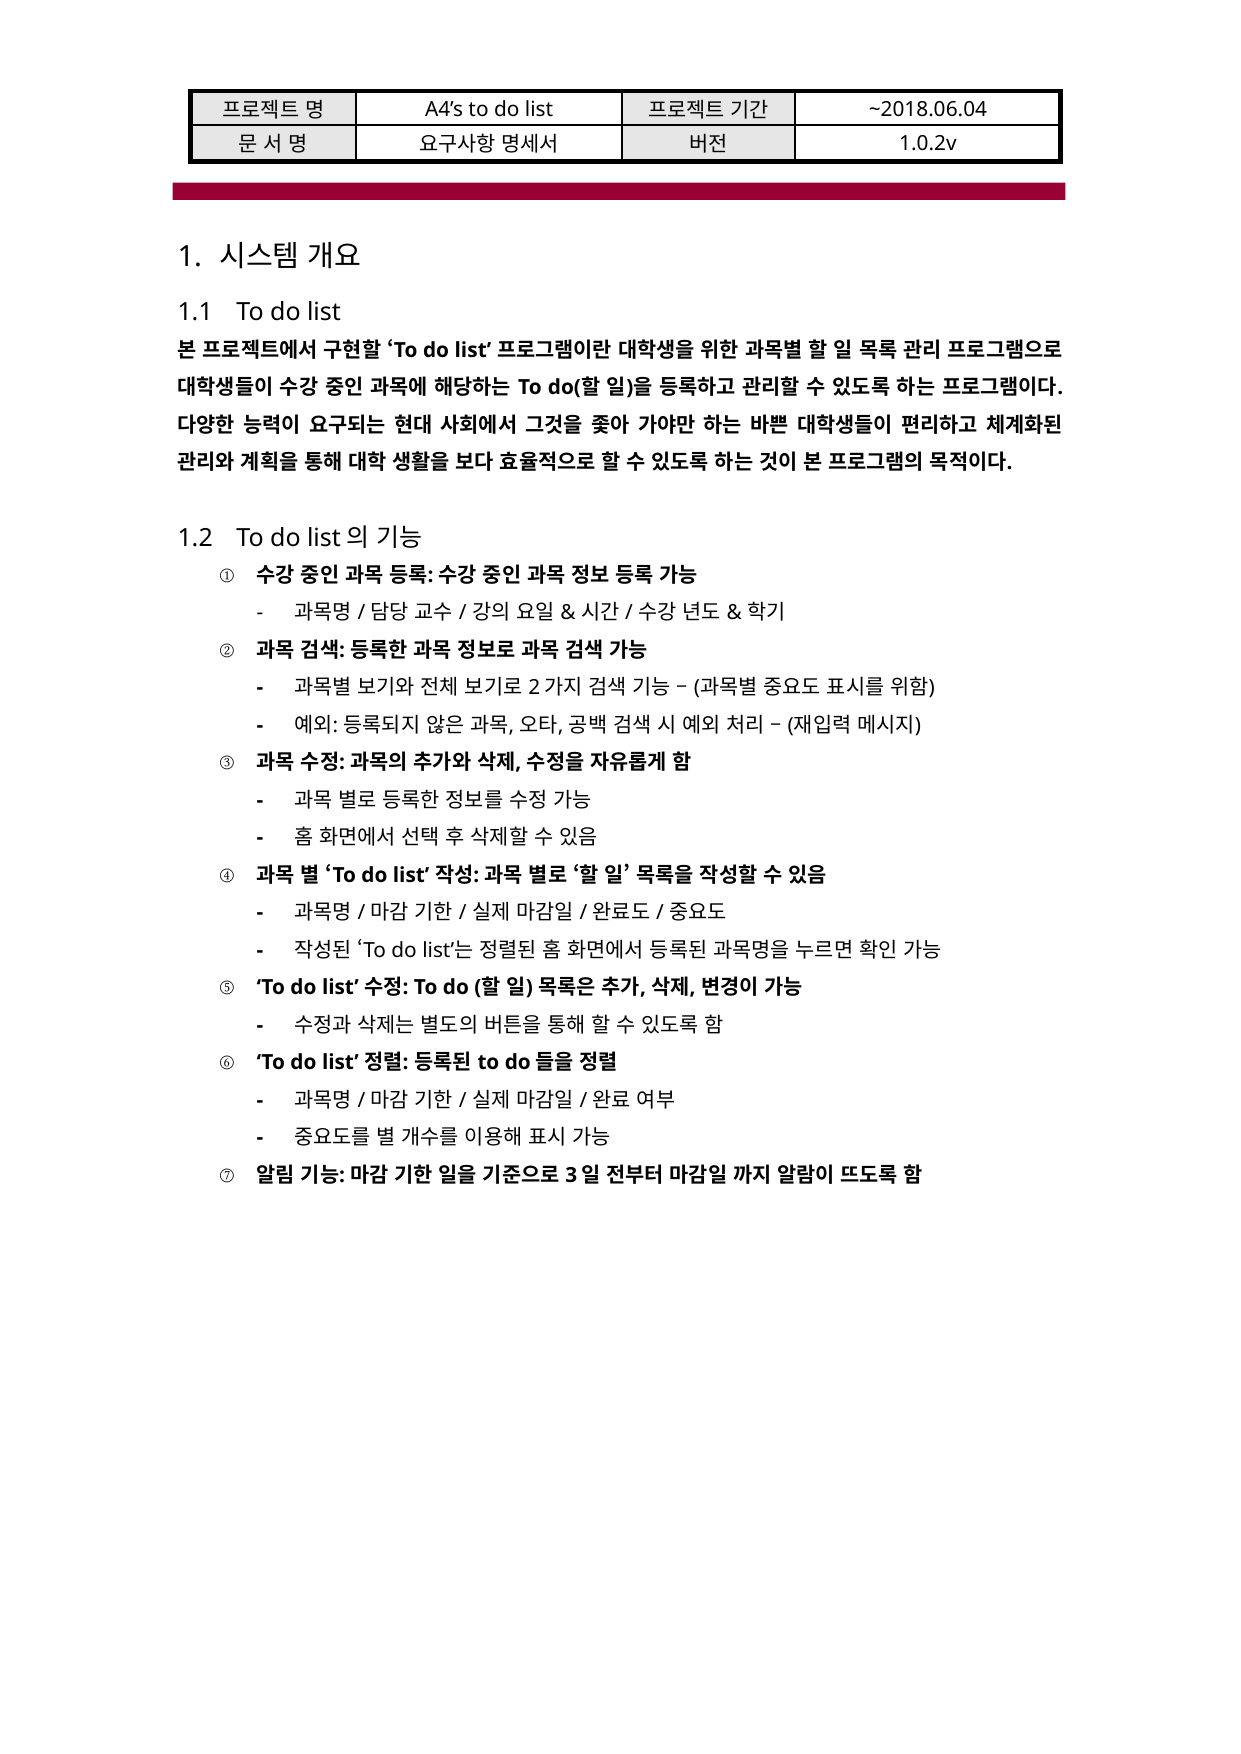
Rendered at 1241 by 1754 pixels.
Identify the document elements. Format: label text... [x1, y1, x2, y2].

list 알림 기능: 마감 기한 일을 기준으로 3일 전부터 마감일 까지 알람이 뜨도록 함 [219, 1154, 1063, 1192]
list 작성된 ‘To do list’는 정렬된 홈 화면에서 등록된 과목명을 누르면 확인 가능 [256, 929, 1063, 967]
list 과목 수정: 과목의 추가와 삭제, 수정을 자유롭게 함 [219, 742, 1063, 779]
subtitle To do list의 기능 [177, 517, 1063, 554]
subtitle To do list [177, 292, 1063, 329]
list 수강 중인 과목 등록: 수강 중인 과목 정보 등록 가능 [219, 554, 1063, 592]
list 수정과 삭제는 별도의 버튼을 통해 할 수 있도록 함 [256, 1004, 1063, 1042]
subtitle 시스템 개요 [177, 217, 1063, 292]
list 홈 화면에서 선택 후 삭제할 수 있음 [256, 817, 1063, 854]
text 본 프로젝트에서 구현할 ‘To do list’ 프로그램이란 대학생을 위한 과목별 할 일 목록 관리 프로그램으로 대학생들이 수강 중인 과목에 해당하는 To do(할 일)을 등록하고 관리할 수 있도록 하는 프로그램이다. 다양한 능력이 요구되는 현대 사회에서 그것을 좇아 가야만 하는 바쁜 대학생들이 편리하고 체계화된 관리와 계획을 통해 대학 생활을 보다 효율적으로 할 수 있도록 하는 것이 본 프로그램의 목적이다. [177, 329, 1063, 479]
list ‘To do list’ 정렬: 등록된 to do들을 정렬 [219, 1042, 1063, 1079]
list 중요도를 별 개수를 이용해 표시 가능 [256, 1117, 1063, 1154]
list 예외: 등록되지 않은 과목, 오타, 공백 검색 시 예외 처리 – (재입력 메시지) [256, 704, 1063, 742]
list 과목명 / 마감 기한 / 실제 마감일 / 완료도 / 중요도 [256, 892, 1063, 929]
list 과목 별로 등록한 정보를 수정 가능 [256, 779, 1063, 817]
list 과목별 보기와 전체 보기로 2가지 검색 기능 – (과목별 중요도 표시를 위함) [256, 667, 1063, 704]
list 과목 검색: 등록한 과목 정보로 과목 검색 가능 [219, 629, 1063, 667]
list 과목명 / 마감 기한 / 실제 마감일 / 완료 여부 [256, 1079, 1063, 1117]
list ‘To do list’ 수정: To do (할 일) 목록은 추가, 삭제, 변경이 가능 [219, 967, 1063, 1004]
list 과목 별 ‘To do list’ 작성: 과목 별로 ‘할 일’ 목록을 작성할 수 있음 [219, 854, 1063, 892]
list 과목명 / 담당 교수 / 강의 요일 & 시간 / 수강 년도 & 학기 [256, 592, 1063, 629]
